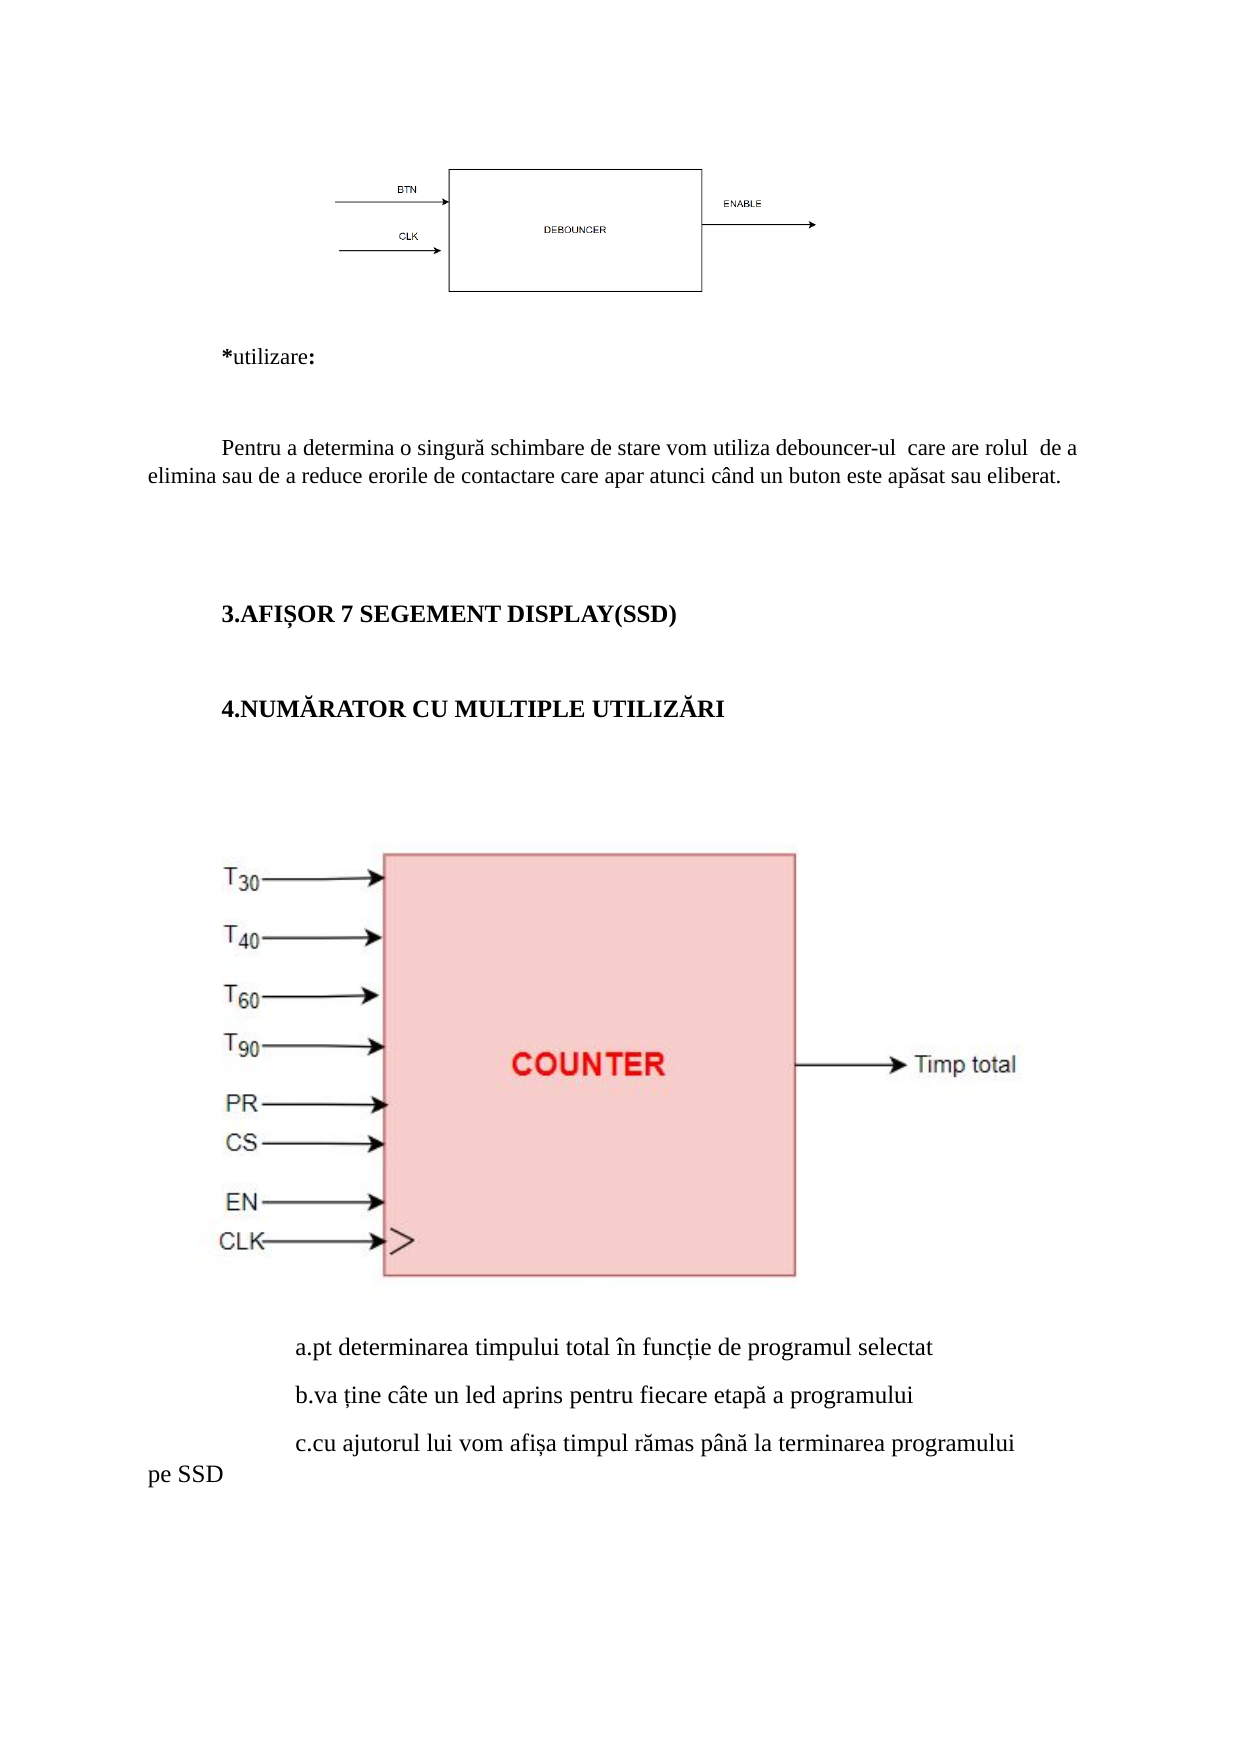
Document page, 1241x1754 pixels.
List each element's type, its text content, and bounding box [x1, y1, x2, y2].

picture [147, 819, 1070, 1314]
picture [315, 147, 852, 365]
text b.va ține câte un led aprins pentru fiecare etapă a programului [148, 1380, 1093, 1409]
text c.cu ajutorul lui vom afișa timpul rămas până la terminarea programului pe SSD [148, 1428, 1093, 1488]
text Pentru a determina o singură schimbare de stare vom utiliza debouncer-ul care are rolul de a elimina sau de a reduce erorile de contactare care apar atunci când un buton este apăsat sau eliberat. [148, 434, 1093, 488]
text 3.AFIȘOR 7 SEGEMENT DISPLAY(SSD) [148, 599, 1093, 628]
text 4.NUMĂRATOR CU MULTIPLE UTILIZĂRI [148, 694, 1093, 723]
text a.pt determinarea timpului total în funcție de programul selectat [148, 1332, 1093, 1361]
